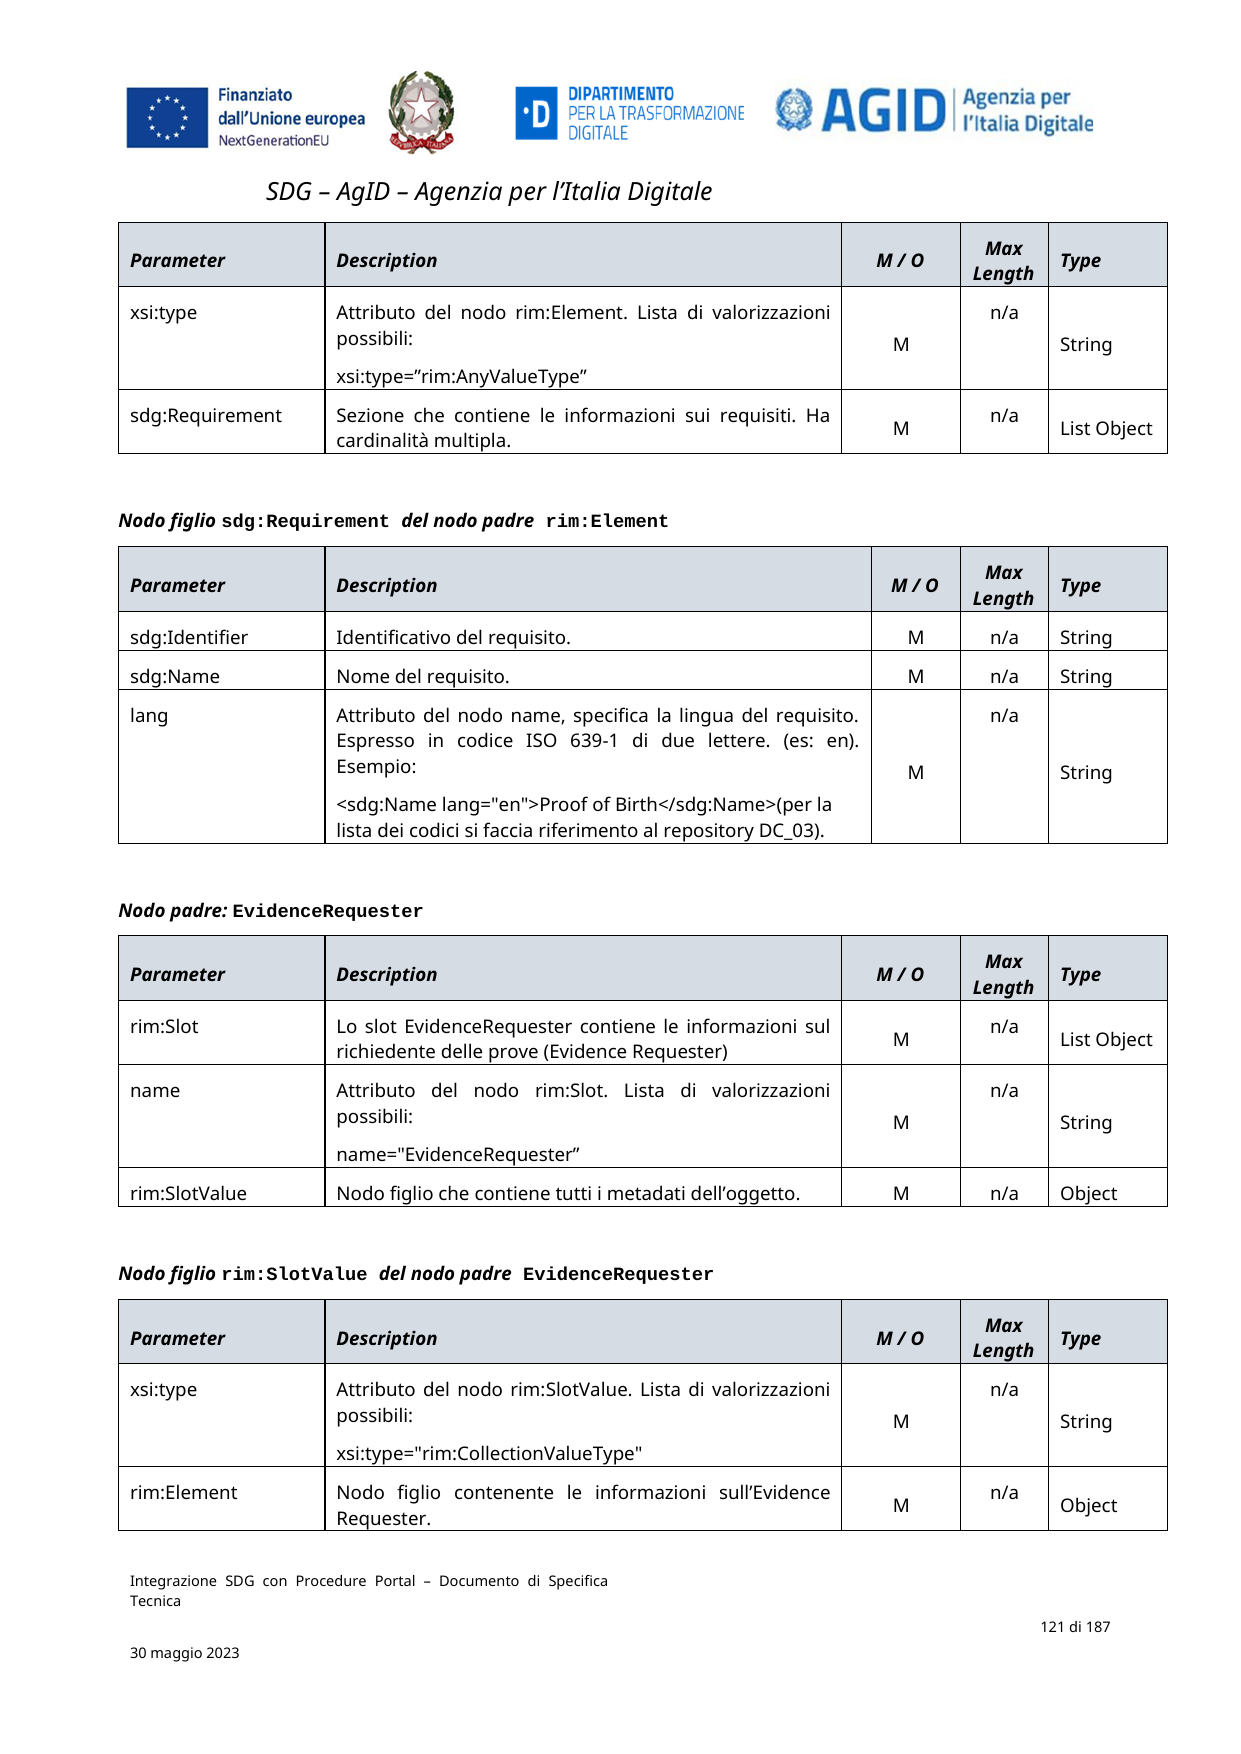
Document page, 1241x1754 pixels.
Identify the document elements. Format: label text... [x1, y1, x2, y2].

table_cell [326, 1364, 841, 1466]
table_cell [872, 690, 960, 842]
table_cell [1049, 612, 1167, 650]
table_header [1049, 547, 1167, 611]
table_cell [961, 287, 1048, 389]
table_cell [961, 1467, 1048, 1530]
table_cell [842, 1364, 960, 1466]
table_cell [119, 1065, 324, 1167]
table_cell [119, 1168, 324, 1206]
text Nodo padre: EvidenceRequester [118, 897, 1122, 923]
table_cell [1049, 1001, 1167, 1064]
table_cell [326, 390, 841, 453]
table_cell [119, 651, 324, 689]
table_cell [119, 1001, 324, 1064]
text Nodo figlio sdg:Requirement del nodo padre rim:Element [118, 508, 1122, 533]
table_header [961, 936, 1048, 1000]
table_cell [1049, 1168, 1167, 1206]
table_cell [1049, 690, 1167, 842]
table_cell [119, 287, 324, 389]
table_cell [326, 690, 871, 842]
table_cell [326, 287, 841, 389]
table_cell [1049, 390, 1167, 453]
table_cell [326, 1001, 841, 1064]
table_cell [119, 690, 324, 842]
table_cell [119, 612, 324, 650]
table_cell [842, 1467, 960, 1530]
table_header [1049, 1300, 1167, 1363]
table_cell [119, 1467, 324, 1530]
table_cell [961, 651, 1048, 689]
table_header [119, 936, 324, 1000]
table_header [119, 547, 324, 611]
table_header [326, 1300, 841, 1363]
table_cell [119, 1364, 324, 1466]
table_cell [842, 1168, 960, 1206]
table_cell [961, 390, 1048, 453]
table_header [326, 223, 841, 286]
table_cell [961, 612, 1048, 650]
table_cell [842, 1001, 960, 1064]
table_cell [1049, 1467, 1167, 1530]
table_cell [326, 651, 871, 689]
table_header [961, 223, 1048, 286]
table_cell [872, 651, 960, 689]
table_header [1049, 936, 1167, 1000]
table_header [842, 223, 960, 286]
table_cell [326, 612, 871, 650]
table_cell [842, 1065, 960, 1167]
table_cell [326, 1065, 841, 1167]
text Nodo figlio rim:SlotValue del nodo padre EvidenceRequester [118, 1260, 1122, 1286]
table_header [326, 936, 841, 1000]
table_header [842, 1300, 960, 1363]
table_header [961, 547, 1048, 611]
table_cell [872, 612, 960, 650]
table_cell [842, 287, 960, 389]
picture [118, 71, 1094, 157]
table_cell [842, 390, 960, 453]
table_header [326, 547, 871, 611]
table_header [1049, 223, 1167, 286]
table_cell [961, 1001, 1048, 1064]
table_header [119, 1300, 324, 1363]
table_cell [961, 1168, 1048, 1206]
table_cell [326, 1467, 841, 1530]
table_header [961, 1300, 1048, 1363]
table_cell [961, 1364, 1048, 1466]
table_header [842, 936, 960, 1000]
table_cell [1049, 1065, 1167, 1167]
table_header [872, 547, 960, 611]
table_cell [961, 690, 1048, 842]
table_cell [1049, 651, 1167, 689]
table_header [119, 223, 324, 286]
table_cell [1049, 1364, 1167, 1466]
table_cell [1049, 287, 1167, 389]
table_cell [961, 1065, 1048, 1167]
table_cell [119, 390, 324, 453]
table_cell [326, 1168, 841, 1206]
